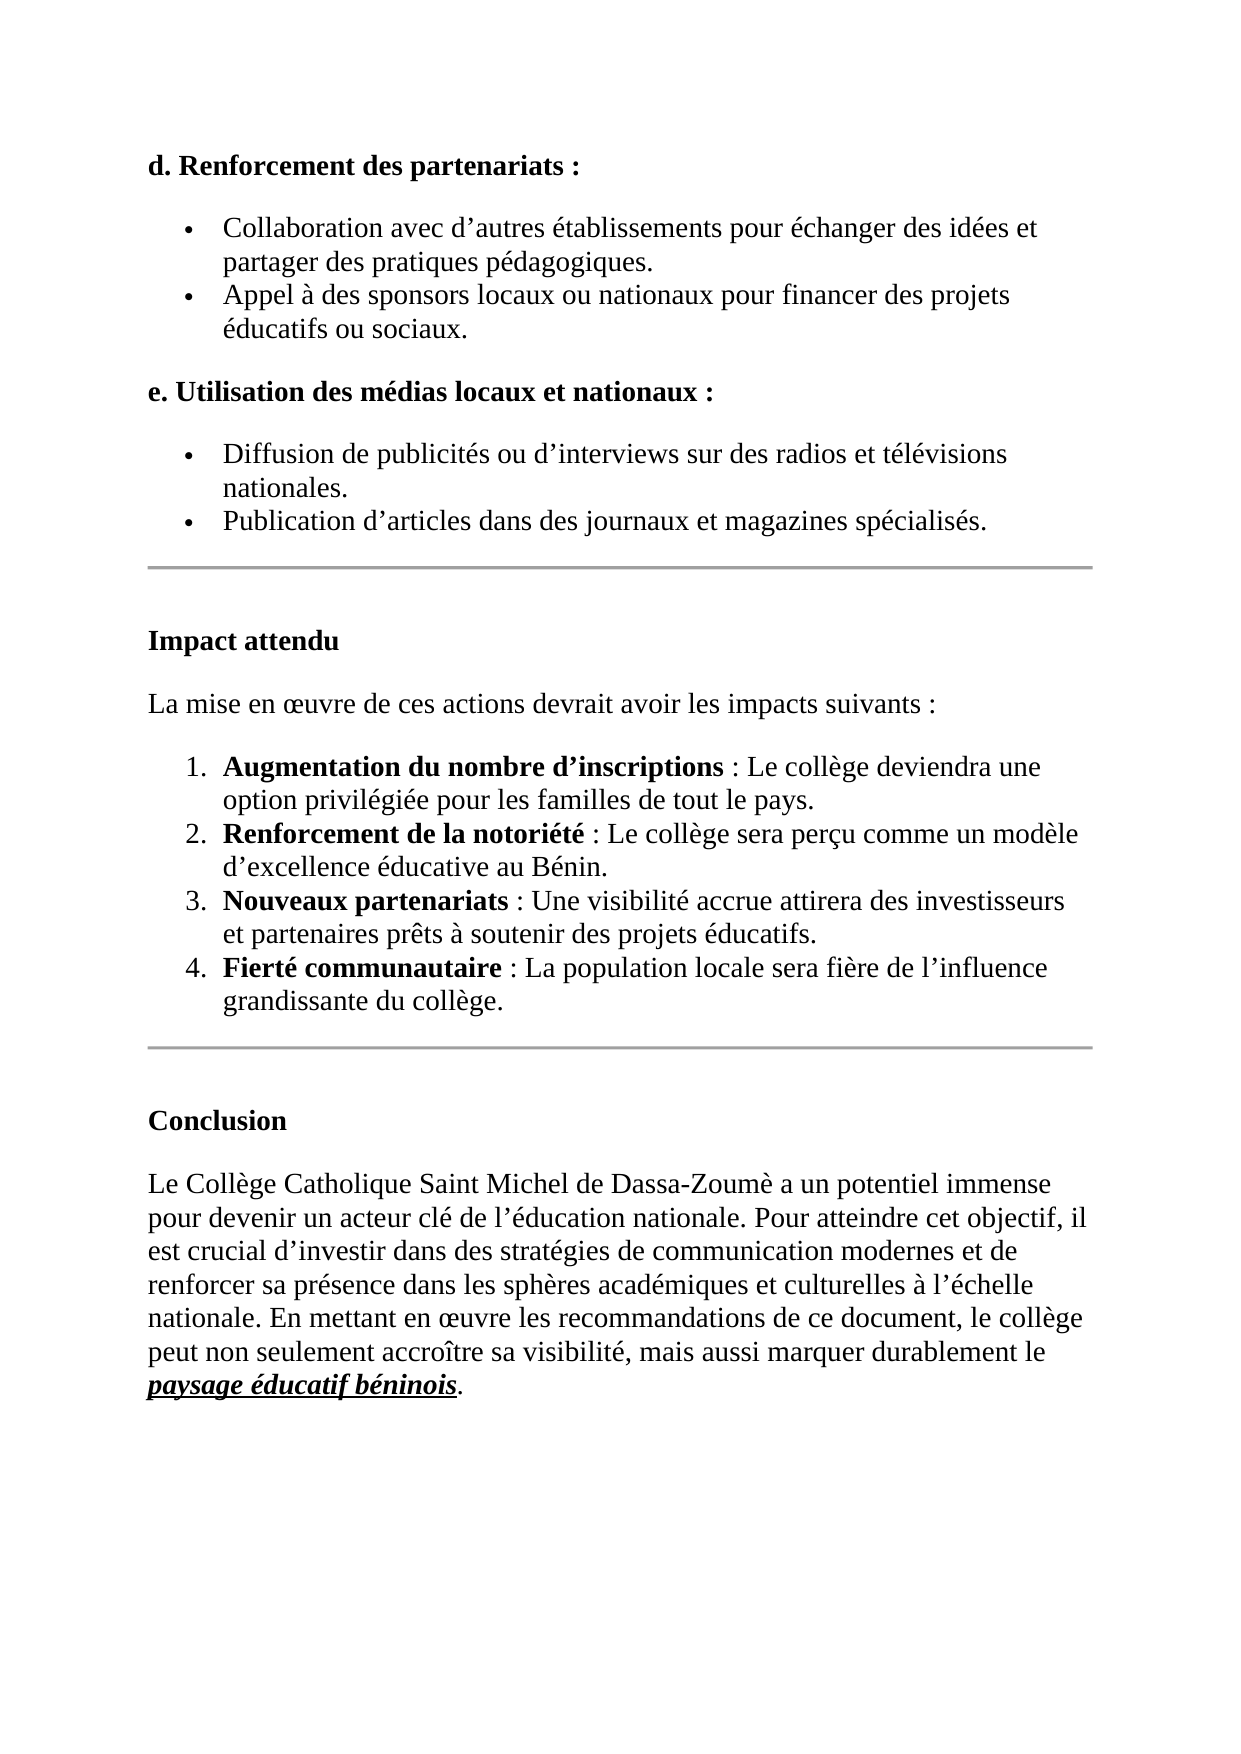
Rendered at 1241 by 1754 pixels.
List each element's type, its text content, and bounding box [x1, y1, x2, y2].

list Collaboration avec d’autres établissements pour échanger des idées et partager des pratiques pédagogiques. [185, 210, 1093, 277]
text e. Utilisation des médias locaux et nationaux : [148, 374, 1093, 407]
list Nouveaux partenariats : Une visibilité accrue attirera des investisseurs et partenaires prêts à soutenir des projets éducatifs. [185, 883, 1093, 950]
list Appel à des sponsors locaux ou nationaux pour financer des projets éducatifs ou sociaux. [185, 277, 1093, 344]
text d. Renforcement des partenariats : [148, 148, 1093, 181]
list Augmentation du nombre d’inscriptions : Le collège deviendra une option privilégiée pour les familles de tout le pays. [185, 749, 1093, 816]
list Diffusion de publicités ou d’interviews sur des radios et télévisions nationales. [185, 436, 1093, 503]
text Conclusion [148, 1103, 1093, 1137]
list Renforcement de la notoriété : Le collège sera perçu comme un modèle d’excellence éducative au Bénin. [185, 816, 1093, 883]
text Impact attendu [148, 623, 1093, 657]
list Publication d’articles dans des journaux et magazines spécialisés. [185, 503, 1093, 537]
text La mise en œuvre de ces actions devrait avoir les impacts suivants : [148, 686, 1093, 719]
list Fierté communautaire : La population locale sera fière de l’influence grandissante du collège. [185, 950, 1093, 1017]
text Le Collège Catholique Saint Michel de Dassa-Zoumè a un potentiel immense pour devenir un acteur clé de l’éducation nationale. Pour atteindre cet objectif, il est crucial d’investir dans des stratégies de communication modernes et de renforcer sa présence dans les sphères académiques et culturelles à l’échelle nationale. En mettant en œuvre les recommandations de ce document, le collège peut non seulement accroître sa visibilité, mais aussi marquer durablement le paysage éducatif béninois. [148, 1166, 1093, 1401]
